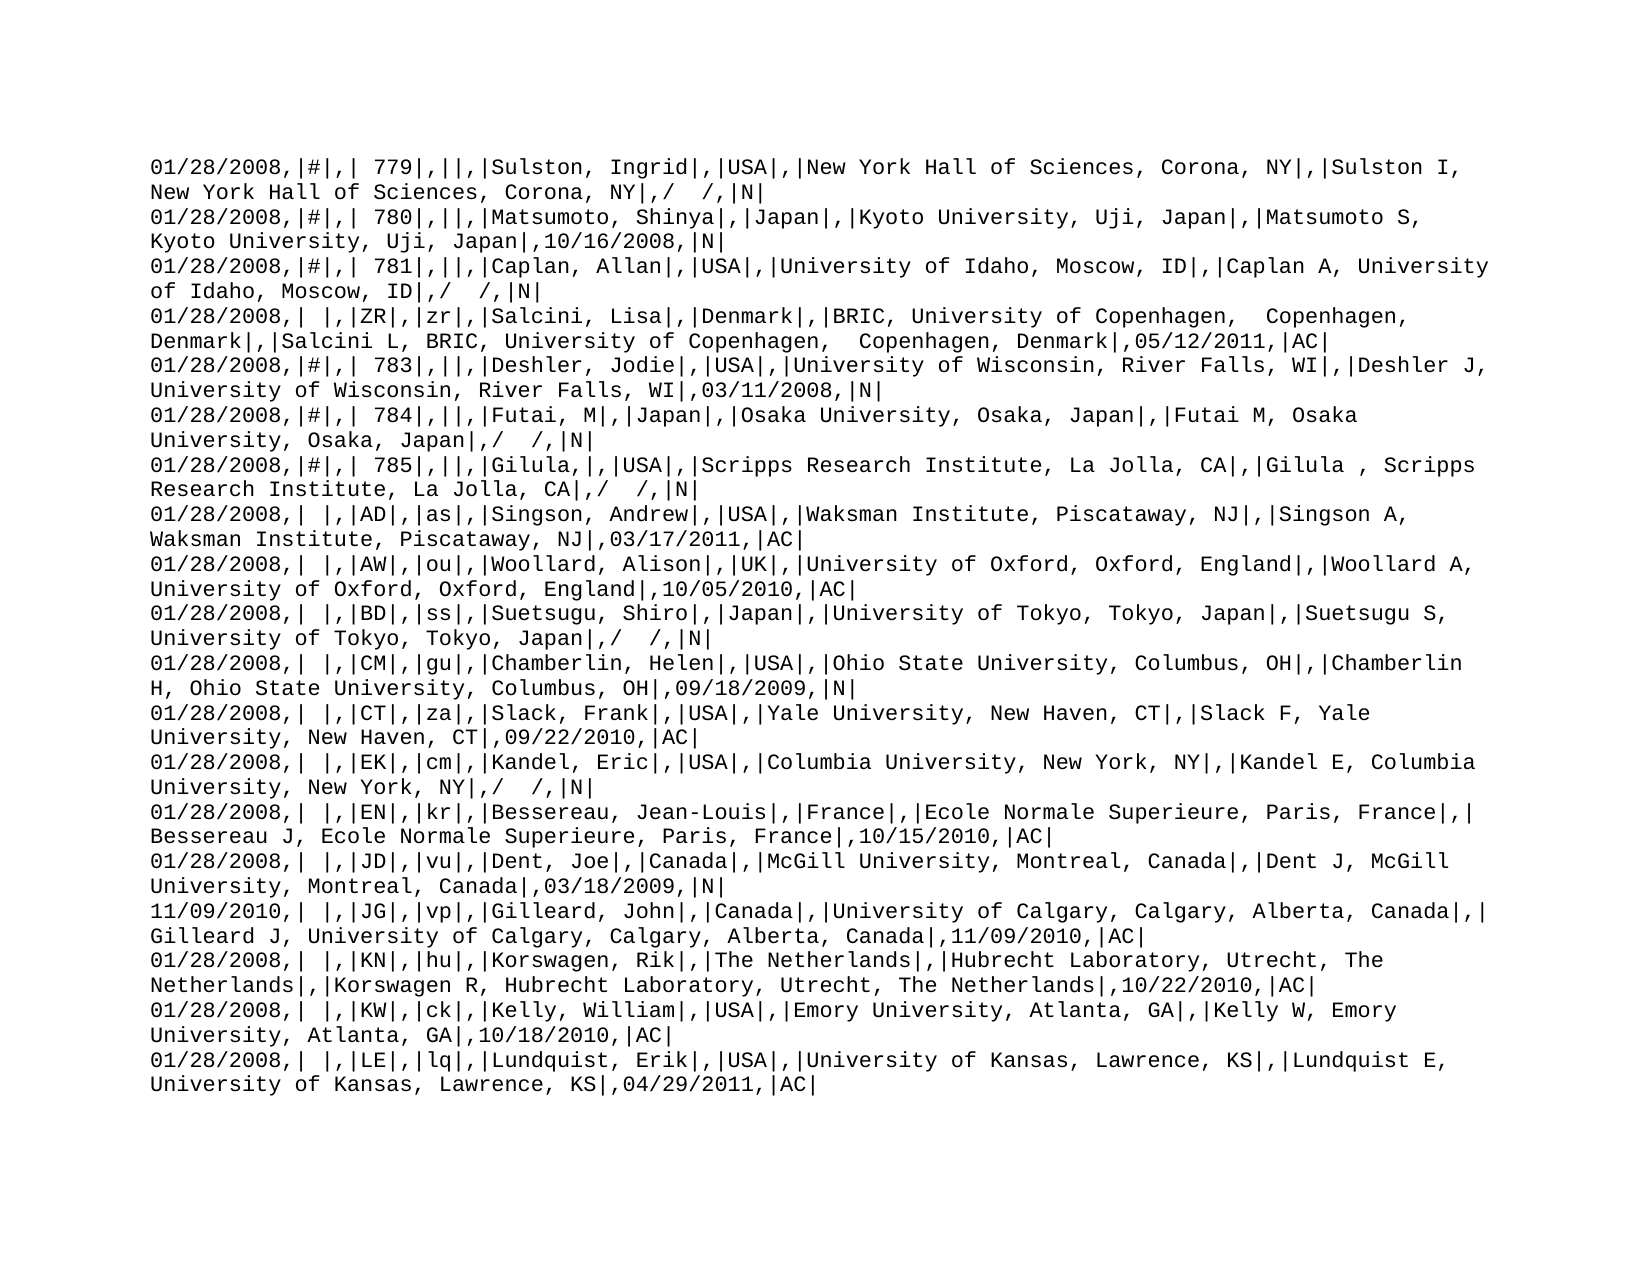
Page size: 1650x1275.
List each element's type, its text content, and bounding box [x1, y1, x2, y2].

text 01/28/2008,| |,|AW|,|ou|,|Woollard, Alison|,|UK|,|University of Oxford, Oxford, England|,|Woollard A, University of Oxford, Oxford, England|,10/05/2010,|AC| [150, 553, 1500, 603]
text 01/28/2008,| |,|CT|,|za|,|Slack, Frank|,|USA|,|Yale University, New Haven, CT|,|Slack F, Yale University, New Haven, CT|,09/22/2010,|AC| [150, 702, 1500, 751]
text 01/28/2008,| |,|ZR|,|zr|,|Salcini, Lisa|,|Denmark|,|BRIC, University of Copenhagen, Copenhagen, Denmark|,|Salcini L, BRIC, University of Copenhagen, Copenhagen, Denmark|,05/12/2011,|AC| [150, 305, 1500, 355]
text 01/28/2008,| |,|CM|,|gu|,|Chamberlin, Helen|,|USA|,|Ohio State University, Columbus, OH|,|Chamberlin H, Ohio State University, Columbus, OH|,09/18/2009,|N| [150, 652, 1500, 702]
text 01/28/2008,|#|,| 779|,||,|Sulston, Ingrid|,|USA|,|New York Hall of Sciences, Corona, NY|,|Sulston I, New York Hall of Sciences, Corona, NY|,/ /,|N| [150, 156, 1500, 206]
text 01/28/2008,| |,|JD|,|vu|,|Dent, Joe|,|Canada|,|McGill University, Montreal, Canada|,|Dent J, McGill University, Montreal, Canada|,03/18/2009,|N| [150, 851, 1500, 900]
text 01/28/2008,| |,|EK|,|cm|,|Kandel, Eric|,|USA|,|Columbia University, New York, NY|,|Kandel E, Columbia University, New York, NY|,/ /,|N| [150, 751, 1500, 801]
text 01/28/2008,|#|,| 785|,||,|Gilula,|,|USA|,|Scripps Research Institute, La Jolla, CA|,|Gilula , Scripps Research Institute, La Jolla, CA|,/ /,|N| [150, 454, 1500, 503]
text 01/28/2008,|#|,| 781|,||,|Caplan, Allan|,|USA|,|University of Idaho, Moscow, ID|,|Caplan A, University of Idaho, Moscow, ID|,/ /,|N| [150, 256, 1500, 305]
text 01/28/2008,|#|,| 783|,||,|Deshler, Jodie|,|USA|,|University of Wisconsin, River Falls, WI|,|Deshler J, University of Wisconsin, River Falls, WI|,03/11/2008,|N| [150, 355, 1500, 404]
text 01/28/2008,| |,|EN|,|kr|,|Bessereau, Jean-Louis|,|France|,|Ecole Normale Superieure, Paris, France|,|Bessereau J, Ecole Normale Superieure, Paris, France|,10/15/2010,|AC| [150, 801, 1500, 851]
text 01/28/2008,| |,|BD|,|ss|,|Suetsugu, Shiro|,|Japan|,|University of Tokyo, Tokyo, Japan|,|Suetsugu S, University of Tokyo, Tokyo, Japan|,/ /,|N| [150, 603, 1500, 652]
text 11/09/2010,| |,|JG|,|vp|,|Gilleard, John|,|Canada|,|University of Calgary, Calgary, Alberta, Canada|,|Gilleard J, University of Calgary, Calgary, Alberta, Canada|,11/09/2010,|AC| [150, 900, 1500, 950]
text 01/28/2008,| |,|AD|,|as|,|Singson, Andrew|,|USA|,|Waksman Institute, Piscataway, NJ|,|Singson A, Waksman Institute, Piscataway, NJ|,03/17/2011,|AC| [150, 503, 1500, 553]
text 01/28/2008,| |,|KN|,|hu|,|Korswagen, Rik|,|The Netherlands|,|Hubrecht Laboratory, Utrecht, The Netherlands|,|Korswagen R, Hubrecht Laboratory, Utrecht, The Netherlands|,10/22/2010,|AC| [150, 950, 1500, 999]
text 01/28/2008,| |,|KW|,|ck|,|Kelly, William|,|USA|,|Emory University, Atlanta, GA|,|Kelly W, Emory University, Atlanta, GA|,10/18/2010,|AC| [150, 999, 1500, 1049]
text 01/28/2008,| |,|LE|,|lq|,|Lundquist, Erik|,|USA|,|University of Kansas, Lawrence, KS|,|Lundquist E, University of Kansas, Lawrence, KS|,04/29/2011,|AC| [150, 1049, 1500, 1098]
text 01/28/2008,|#|,| 784|,||,|Futai, M|,|Japan|,|Osaka University, Osaka, Japan|,|Futai M, Osaka University, Osaka, Japan|,/ /,|N| [150, 404, 1500, 454]
text 01/28/2008,|#|,| 780|,||,|Matsumoto, Shinya|,|Japan|,|Kyoto University, Uji, Japan|,|Matsumoto S, Kyoto University, Uji, Japan|,10/16/2008,|N| [150, 206, 1500, 256]
